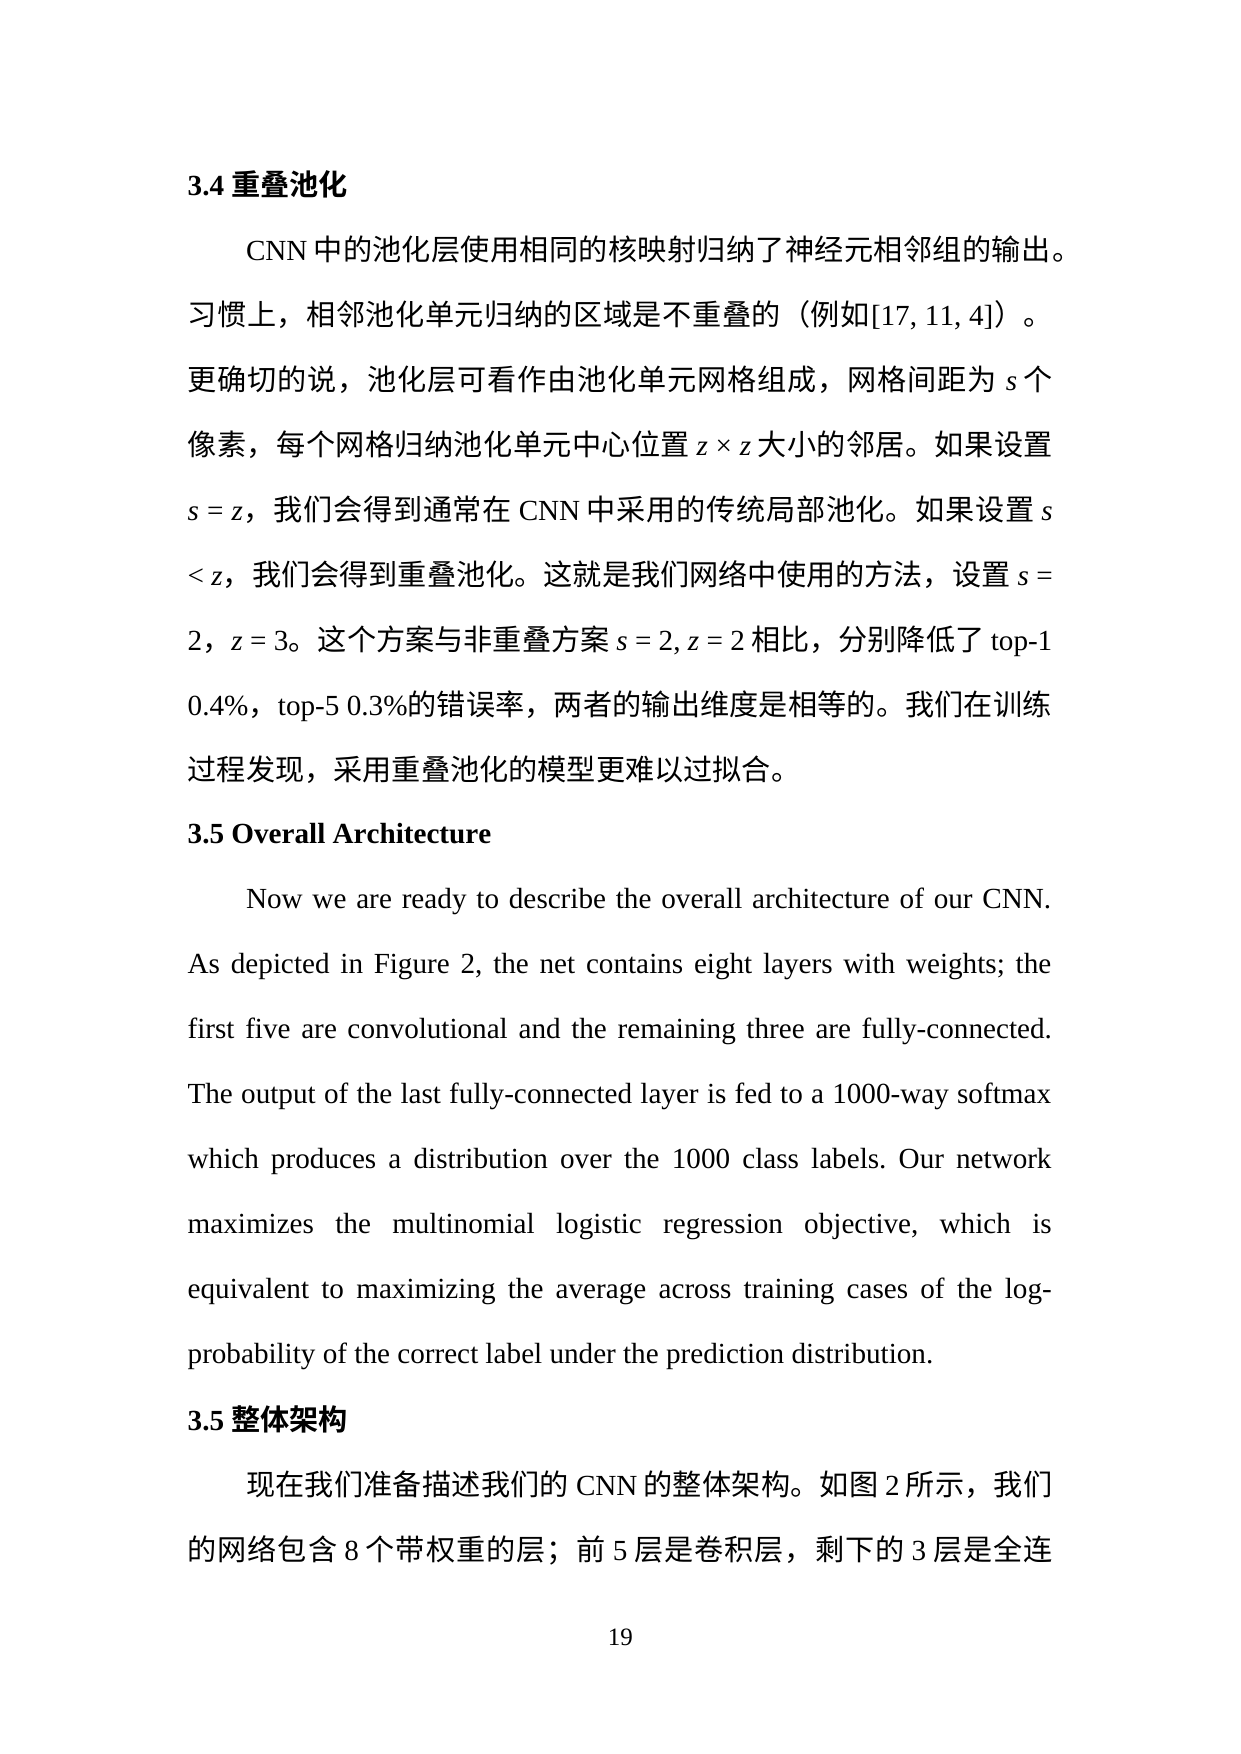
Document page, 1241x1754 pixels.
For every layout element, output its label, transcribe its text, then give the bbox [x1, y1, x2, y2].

subtitle 3.5 Overall Architecture [187, 800, 1053, 865]
subtitle 3.4 重叠池化 [187, 150, 1053, 215]
text Now we are ready to describe the overall architecture of our CNN. As depicted in Figure 2, the net contains eight layers with weights; the first five are convolutional and the remaining three are fully-connected. The output of the last fully-connected layer is fed to a 1000-way softmax which produces a distribution over the 1000 class labels. Our network maximizes the multinomial logistic regression objective, which is equivalent to maximizing the average across training cases of the log-probability of the correct label under the prediction distribution. [187, 865, 1053, 1385]
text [187, 1450, 1053, 1580]
text CNN中的池化层使用相同的核映射归纳了神经元相邻组的输出。习惯上，相邻池化单元归纳的区域是不重叠的（例如[17, 11, 4]）。更确切的说，池化层可看作由池化单元网格组成，网格间距为s个像素，每个网格归纳池化单元中心位置z × z大小的邻居。如果设置s = z，我们会得到通常在CNN中采用的传统局部池化。如果设置s < z，我们会得到重叠池化。这就是我们网络中使用的方法，设置s = 2，z = 3。这个方案与非重叠方案s = 2, z = 2相比，分别降低了top-1 0.4%，top-5 0.3%的错误率，两者的输出维度是相等的。我们在训练过程发现，采用重叠池化的模型更难以过拟合。 [187, 215, 1053, 800]
subtitle 3.5 整体架构 [187, 1385, 1053, 1450]
